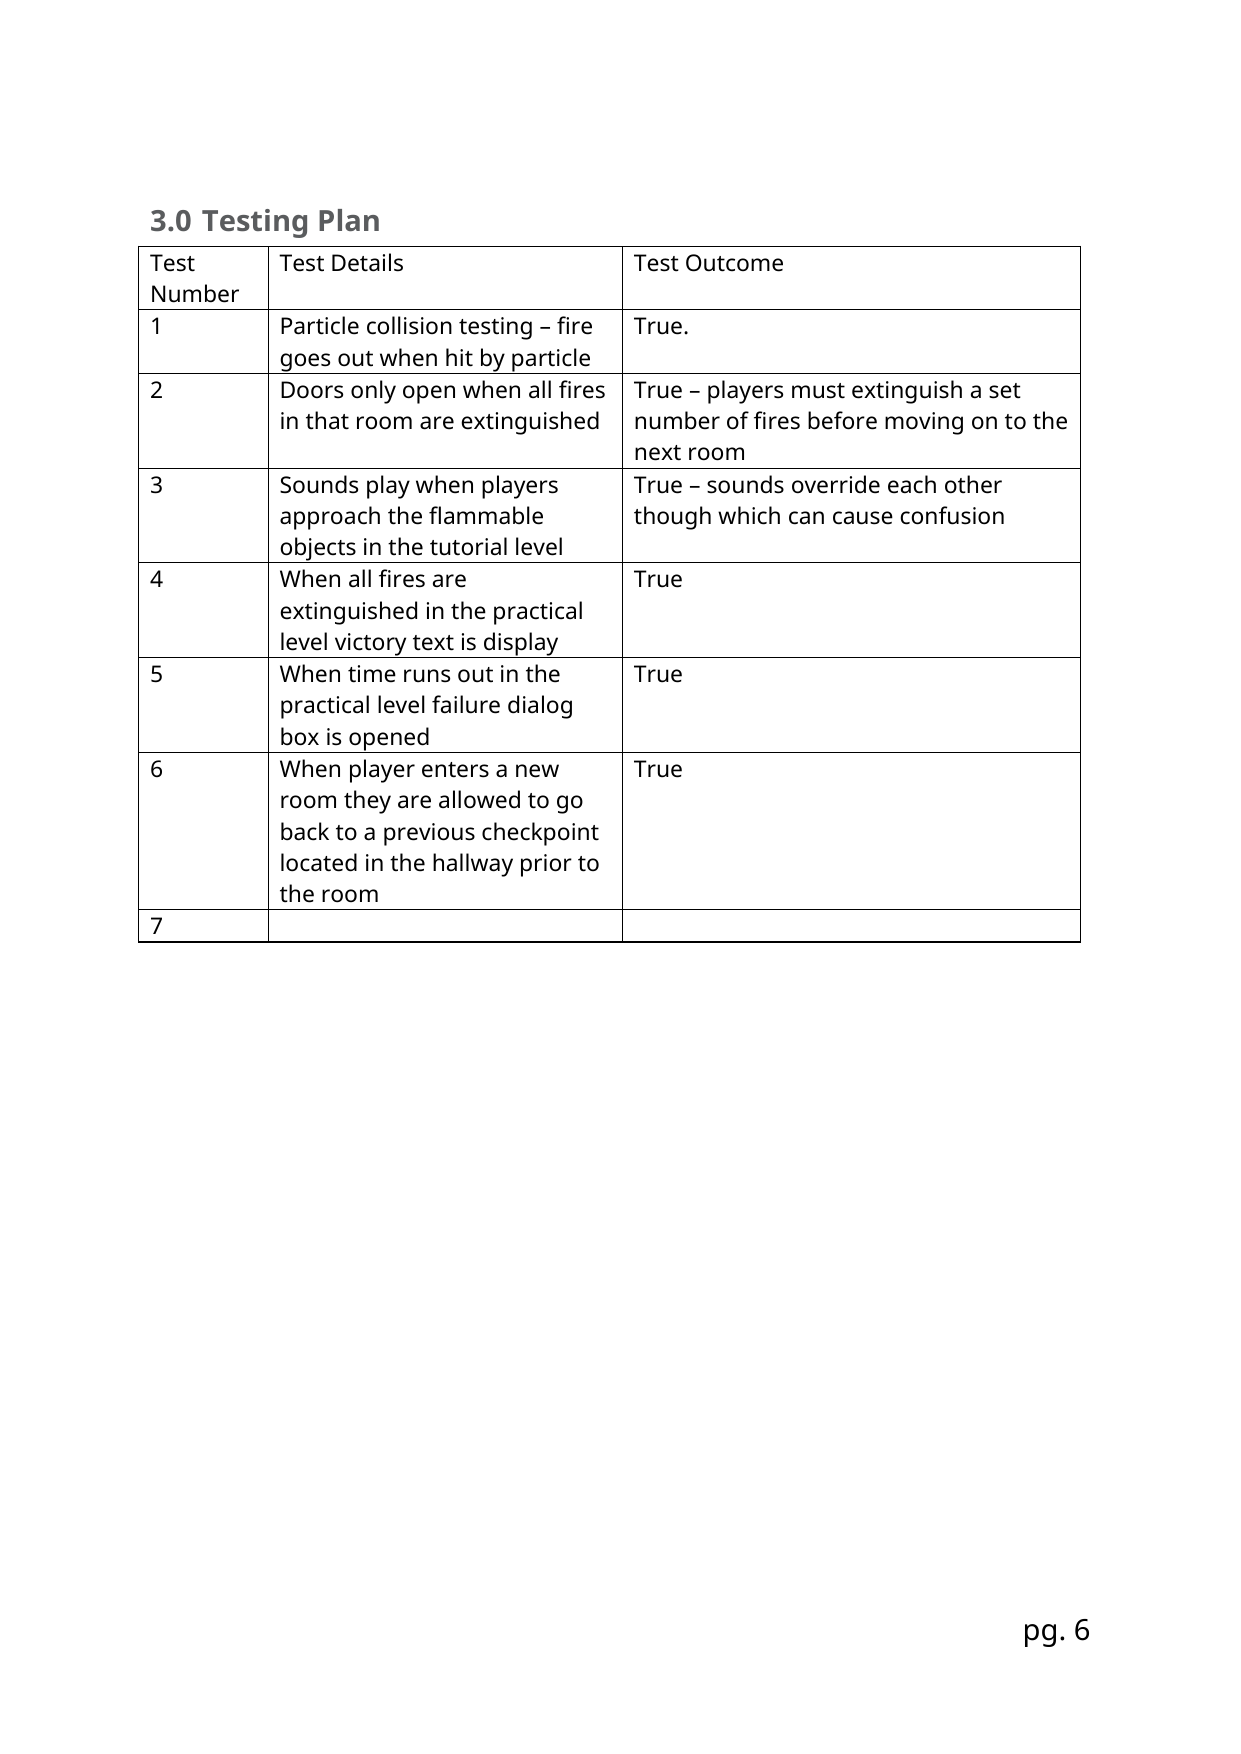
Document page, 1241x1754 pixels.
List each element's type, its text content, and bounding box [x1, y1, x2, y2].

table_cell 5 [139, 658, 268, 752]
table_cell True – sounds override each other though which can cause confusion [623, 469, 1080, 562]
table_cell True [623, 563, 1080, 657]
table_cell [269, 910, 622, 941]
table_cell 6 [139, 753, 268, 909]
subtitle Testing Plan [150, 200, 1090, 240]
table_cell 1 [139, 310, 268, 373]
table_cell True [623, 753, 1080, 909]
table_cell Doors only open when all fires in that room are extinguished [269, 374, 622, 467]
table_header Test Outcome [623, 247, 1080, 309]
table_cell 7 [139, 910, 268, 941]
table_cell 2 [139, 374, 268, 467]
table_header Test Number [139, 247, 268, 309]
table_cell True [623, 658, 1080, 752]
table_cell Sounds play when players approach the flammable objects in the tutorial level [269, 469, 622, 562]
table_cell When all fires are extinguished in the practical level victory text is display [269, 563, 622, 657]
table_cell True. [623, 310, 1080, 373]
table_cell [623, 910, 1080, 941]
table_header Test Details [269, 247, 622, 309]
table_cell 4 [139, 563, 268, 657]
table_cell True – players must extinguish a set number of fires before moving on to the next room [623, 374, 1080, 467]
table_cell 3 [139, 469, 268, 562]
table_cell Particle collision testing – fire goes out when hit by particle [269, 310, 622, 373]
table_cell When time runs out in the practical level failure dialog box is opened [269, 658, 622, 752]
table_cell When player enters a new room they are allowed to go back to a previous checkpoint located in the hallway prior to the room [269, 753, 622, 909]
